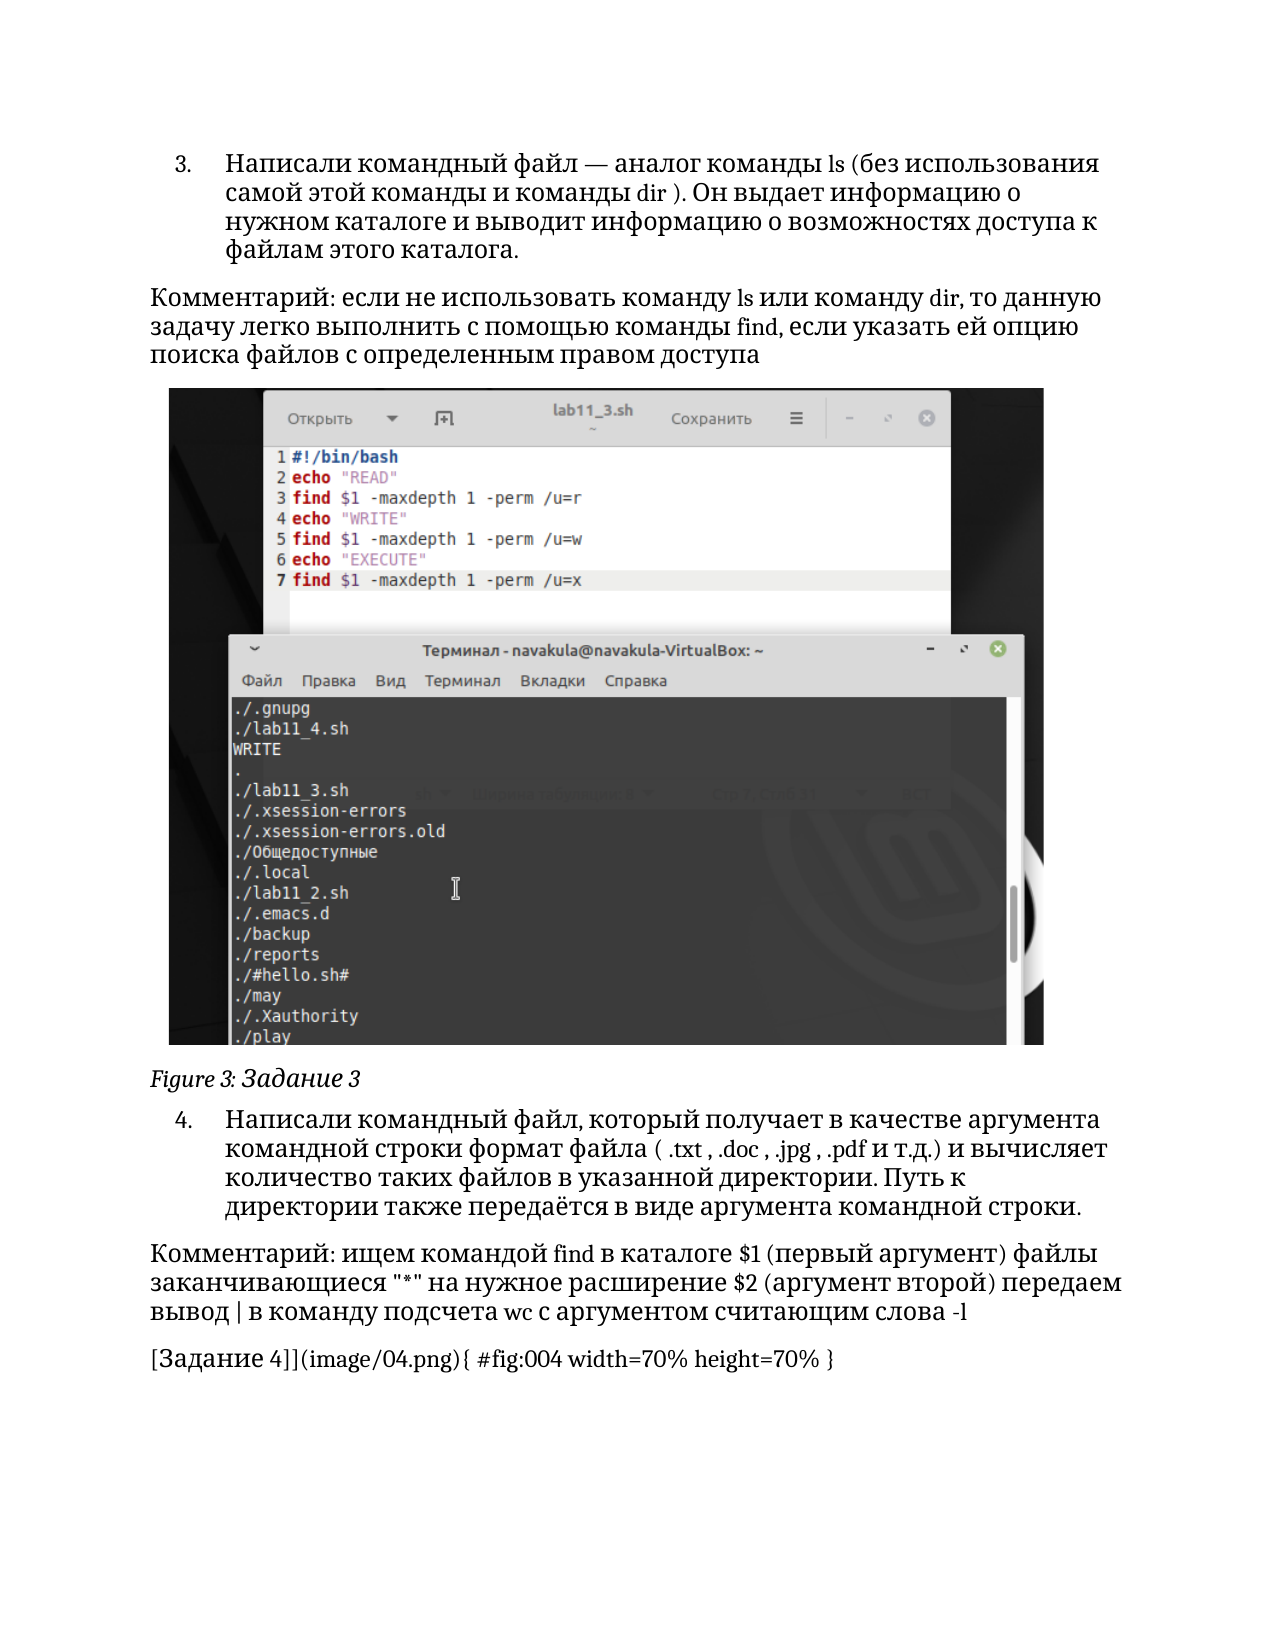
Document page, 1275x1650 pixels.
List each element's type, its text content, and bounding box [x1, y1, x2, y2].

text Figure 3: Задание 3 [150, 1065, 1125, 1094]
text [Задание 4]](image/04.png){ #fig:004 width=70% height=70% } [150, 1345, 1125, 1374]
text Комментарий: если не использовать команду ls или команду dir, то данную задачу легко выполнить с помощью команды find, если указать ей опцию поиска файлов с определенным правом доступа [150, 284, 1125, 370]
list Написали командный файл, который получает в качестве аргумента командной строки формат файла ( .txt , .doc , .jpg , .pdf и т.д.) и вычисляет количество таких файлов в указанной директории. Путь к директории также передаётся в виде аргумента командной строки. [175, 1106, 1125, 1221]
list Написали командный файл — аналог команды ls (без использования самой этой команды и команды dir ). Он выдает информацию о нужном каталоге и выводит информацию о возможностях доступа к файлам этого каталога. [175, 150, 1125, 265]
picture [168, 388, 1044, 1045]
text Комментарий: ищем командой find в каталоге $1 (первый аргумент) файлы заканчивающиеся "*" на нужное расширение $2 (аргумент второй) передаем вывод | в команду подсчета wc с аргументом считающим слова -l [150, 1240, 1125, 1326]
